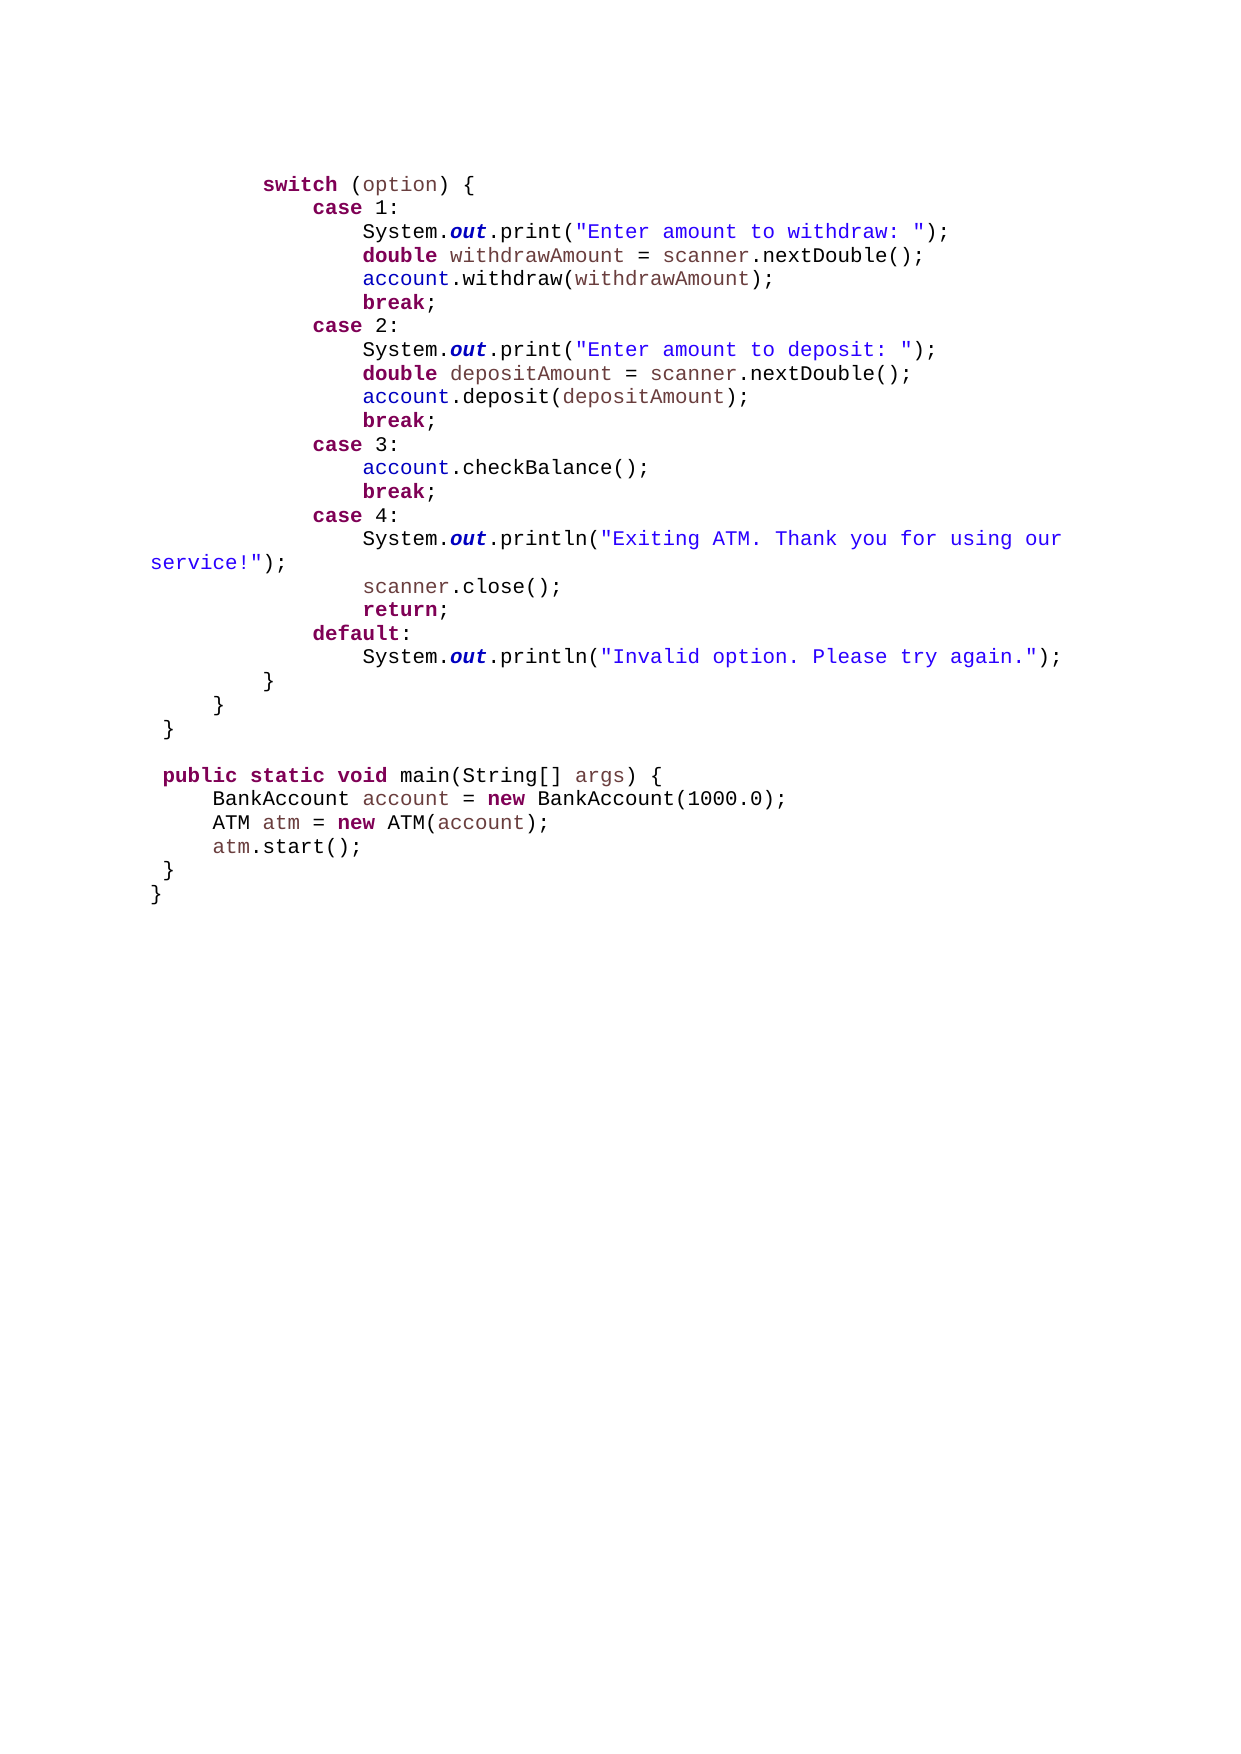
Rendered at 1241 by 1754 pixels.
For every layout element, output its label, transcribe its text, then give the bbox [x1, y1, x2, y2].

text } [150, 670, 1090, 694]
text account.checkBalance(); [150, 457, 1090, 481]
text } [150, 694, 1090, 717]
text public static void main(String[] args) { [150, 765, 1090, 788]
text System.out.println("Exiting ATM. Thank you for using our service!"); [150, 528, 1090, 576]
text } [150, 859, 1090, 883]
text atm.start(); [150, 836, 1090, 859]
text scanner.close(); [150, 576, 1090, 599]
text } [150, 883, 1090, 907]
text case 2: [150, 316, 1090, 339]
text case 3: [150, 434, 1090, 457]
text System.out.print("Enter amount to deposit: "); [150, 339, 1090, 363]
text double depositAmount = scanner.nextDouble(); [150, 363, 1090, 386]
text ATM atm = new ATM(account); [150, 812, 1090, 836]
text break; [150, 410, 1090, 434]
text break; [150, 481, 1090, 505]
text account.deposit(depositAmount); [150, 386, 1090, 410]
text System.out.print("Enter amount to withdraw: "); [150, 221, 1090, 244]
text BankAccount account = new BankAccount(1000.0); [150, 788, 1090, 812]
text default: [150, 623, 1090, 647]
text account.withdraw(withdrawAmount); [150, 268, 1090, 292]
text return; [150, 599, 1090, 623]
text break; [150, 292, 1090, 316]
text case 1: [150, 197, 1090, 221]
text switch (option) { [150, 174, 1090, 197]
text case 4: [150, 505, 1090, 528]
text System.out.println("Invalid option. Please try again."); [150, 647, 1090, 670]
text double withdrawAmount = scanner.nextDouble(); [150, 244, 1090, 268]
text } [150, 717, 1090, 741]
